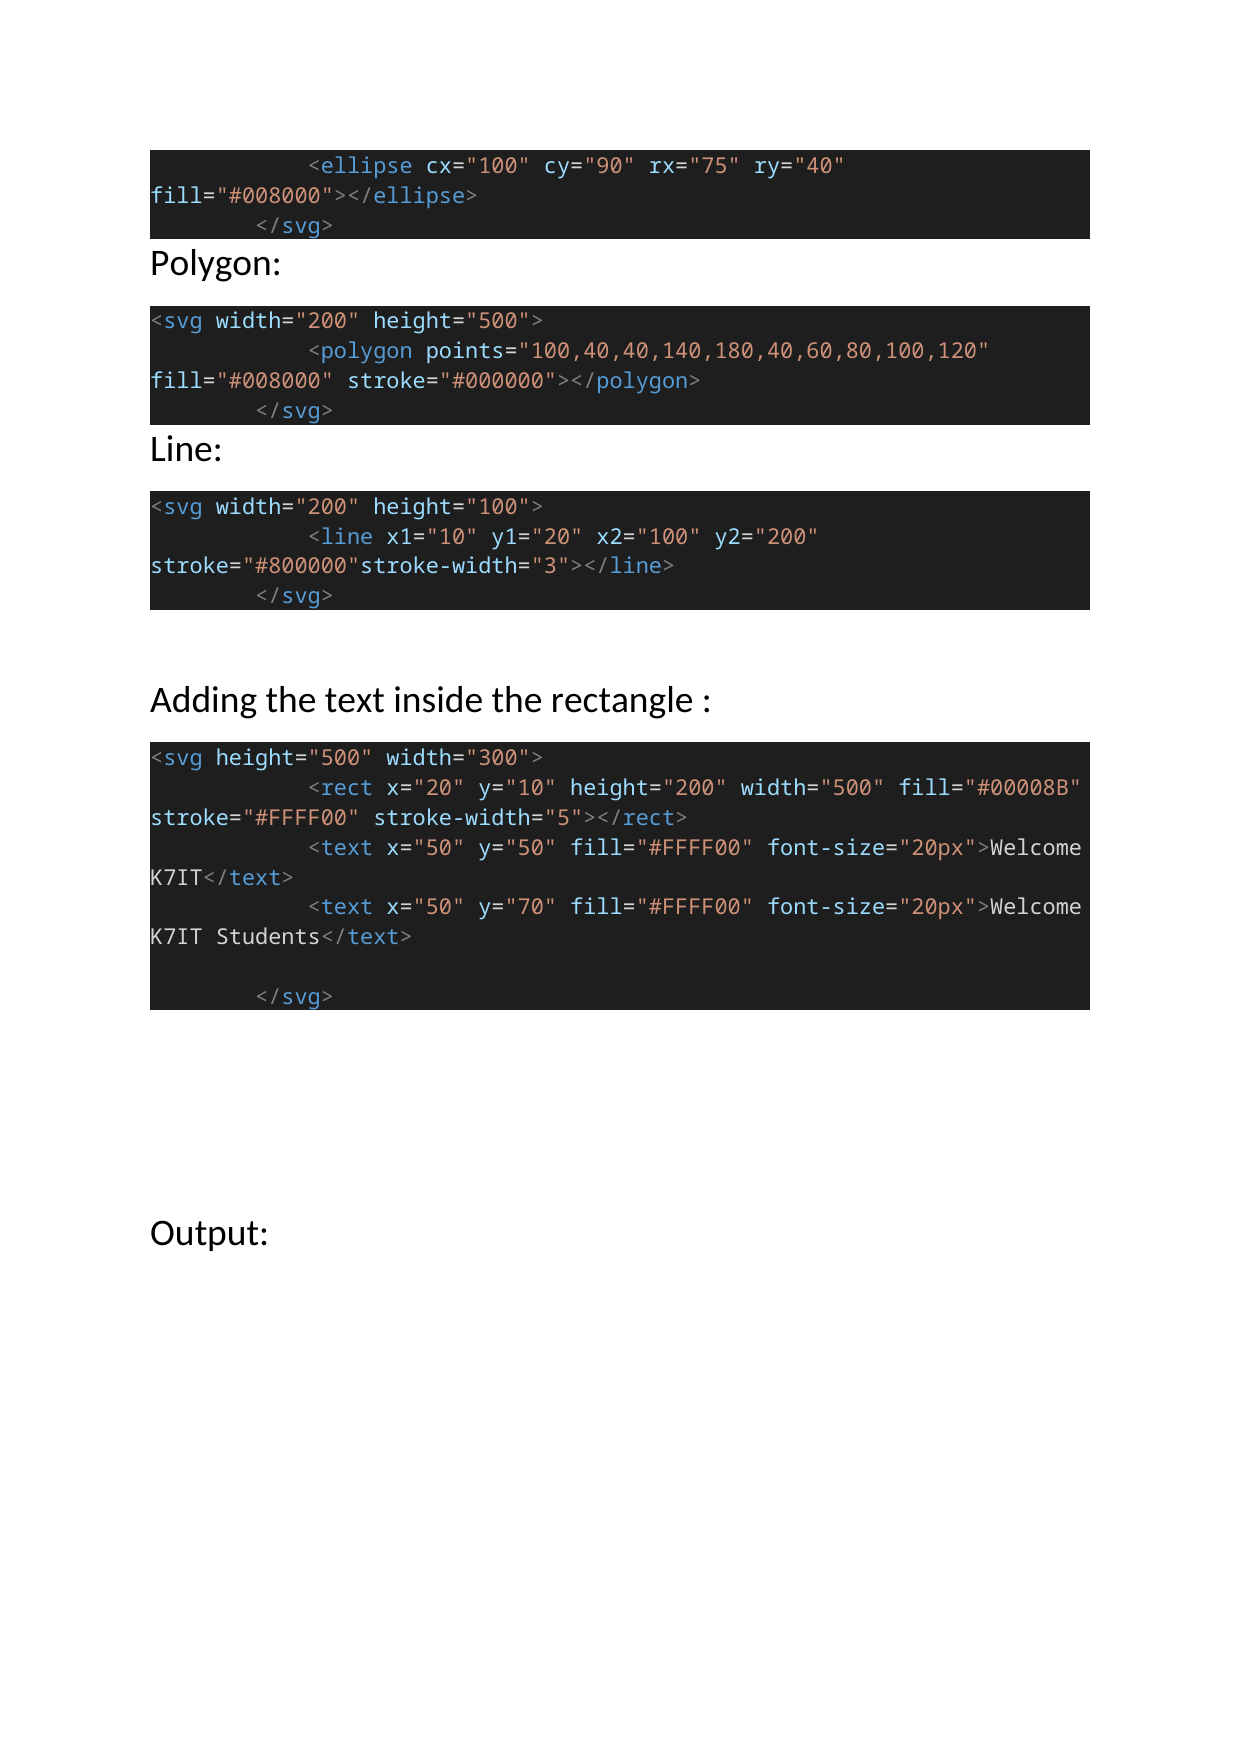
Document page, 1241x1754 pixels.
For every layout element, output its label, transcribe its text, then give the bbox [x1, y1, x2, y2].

text <svg height="500" width="300"> [150, 742, 1090, 772]
text <rect x="20" y="10" height="200" width="500" fill="#00008B" stroke="#FFFF00" stroke-width="5"></rect> [150, 772, 1090, 832]
text Adding the text inside the rectangle : [150, 676, 1090, 722]
text </svg> [150, 580, 1090, 610]
text Line: [150, 425, 1090, 471]
text <polygon points="100,40,40,140,180,40,60,80,100,120" fill="#008000" stroke="#000000"></polygon> [150, 335, 1090, 395]
text <line x1="10" y1="20" x2="100" y2="200" stroke="#800000"stroke-width="3"></line> [150, 521, 1090, 580]
text <text x="50" y="70" fill="#FFFF00" font-size="20px">Welcome K7IT Students</text> [150, 891, 1090, 951]
text </svg> [150, 395, 1090, 425]
text <svg width="200" height="500"> [150, 306, 1090, 335]
text Polygon: [150, 239, 1090, 285]
text <ellipse cx="100" cy="90" rx="75" ry="40" fill="#008000"></ellipse> [150, 150, 1090, 209]
text Output: [150, 1209, 1090, 1255]
text </svg> [150, 209, 1090, 239]
text </svg> [150, 981, 1090, 1010]
text <text x="50" y="50" fill="#FFFF00" font-size="20px">Welcome K7IT</text> [150, 832, 1090, 891]
text <svg width="200" height="100"> [150, 491, 1090, 521]
